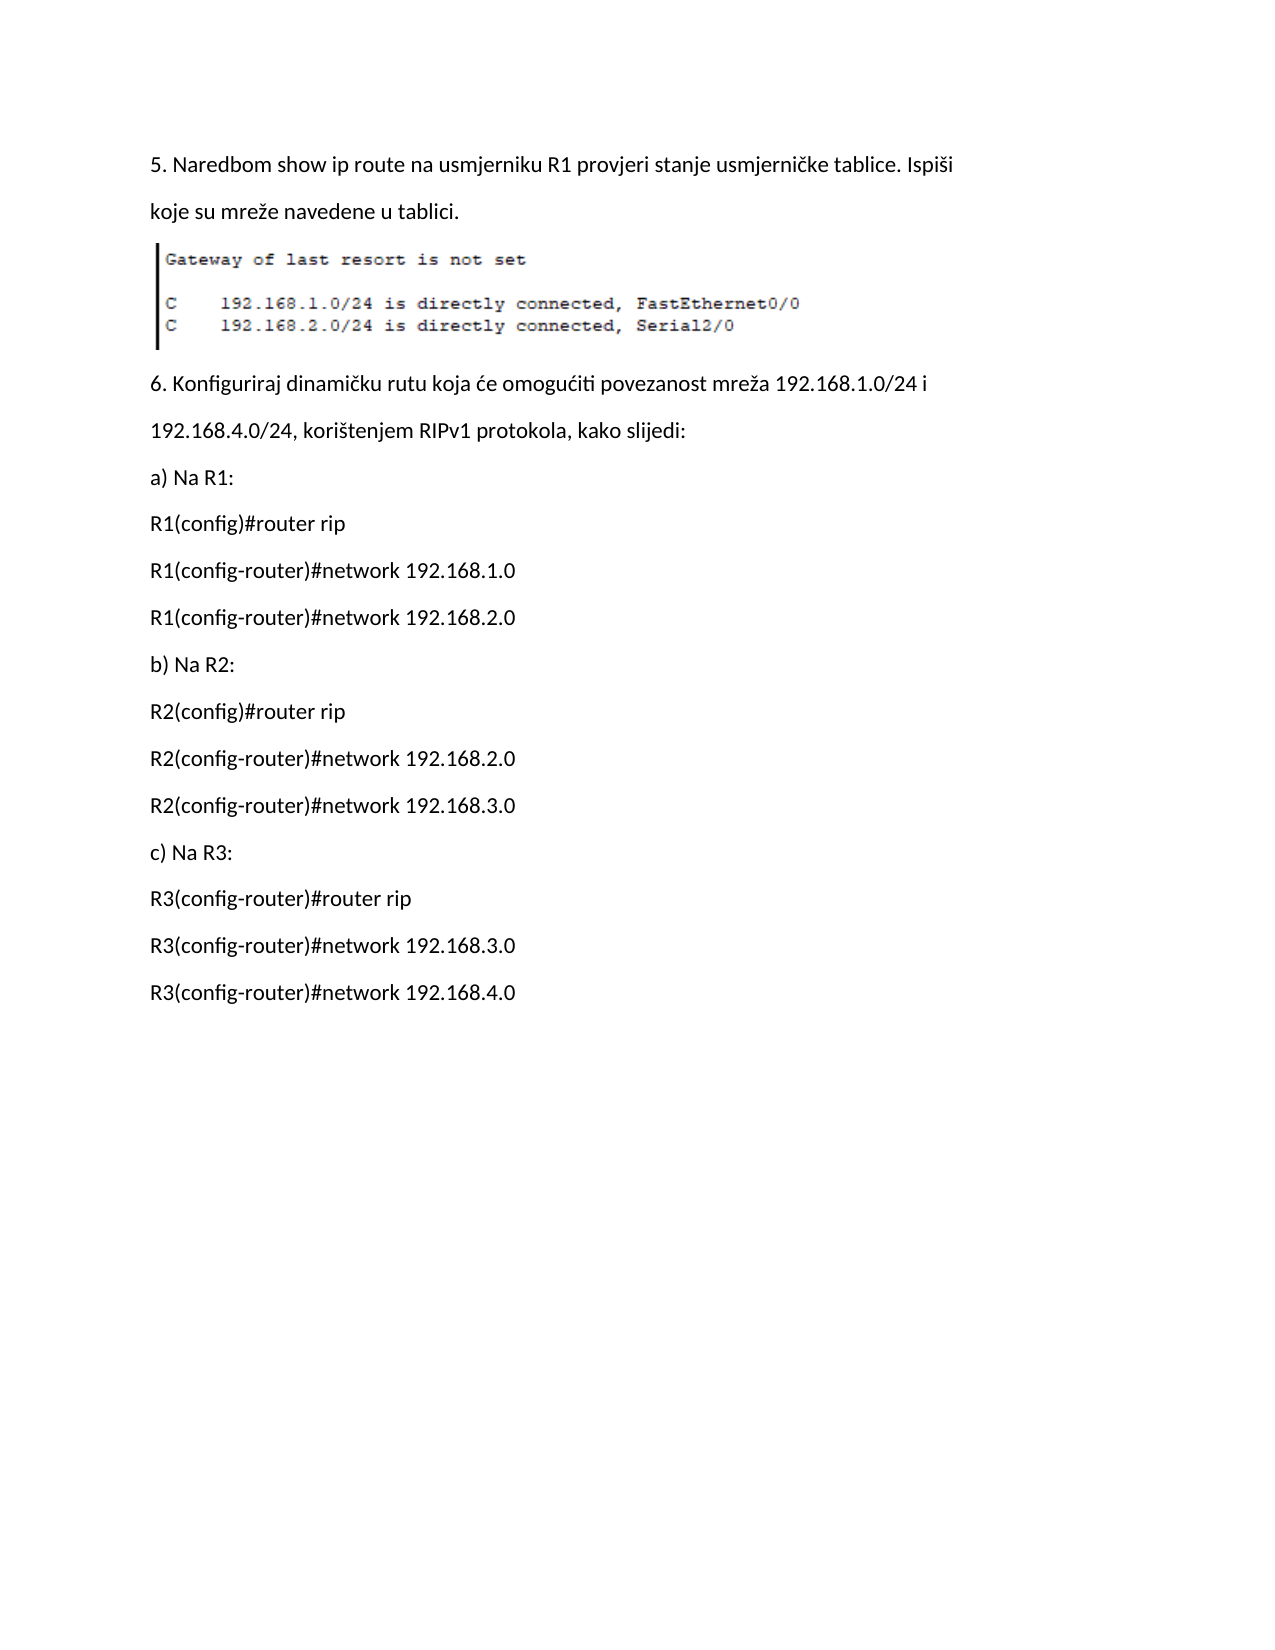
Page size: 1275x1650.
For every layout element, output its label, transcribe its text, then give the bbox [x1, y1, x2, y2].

picture [150, 243, 849, 350]
text R1(config-router)#network 192.168.1.0 [150, 556, 1125, 584]
text c) Na R3: [150, 838, 1125, 866]
text R3(config-router)#network 192.168.4.0 [150, 978, 1125, 1006]
text 6. Konfiguriraj dinamičku rutu koja će omogućiti povezanost mreža 192.168.1.0/24 i [150, 369, 1125, 397]
text R1(config)#router rip [150, 509, 1125, 537]
text R1(config-router)#network 192.168.2.0 [150, 603, 1125, 631]
text R2(config-router)#network 192.168.3.0 [150, 791, 1125, 819]
text a) Na R1: [150, 463, 1125, 491]
text R2(config-router)#network 192.168.2.0 [150, 744, 1125, 772]
text 192.168.4.0/24, korištenjem RIPv1 protokola, kako slijedi: [150, 416, 1125, 444]
text koje su mreže navedene u tablici. [150, 197, 1125, 225]
text b) Na R2: [150, 650, 1125, 678]
text R2(config)#router rip [150, 697, 1125, 725]
text R3(config-router)#router rip [150, 884, 1125, 912]
text R3(config-router)#network 192.168.3.0 [150, 931, 1125, 959]
text 5. Naredbom show ip route na usmjerniku R1 provjeri stanje usmjerničke tablice. Ispiši [150, 150, 1125, 178]
